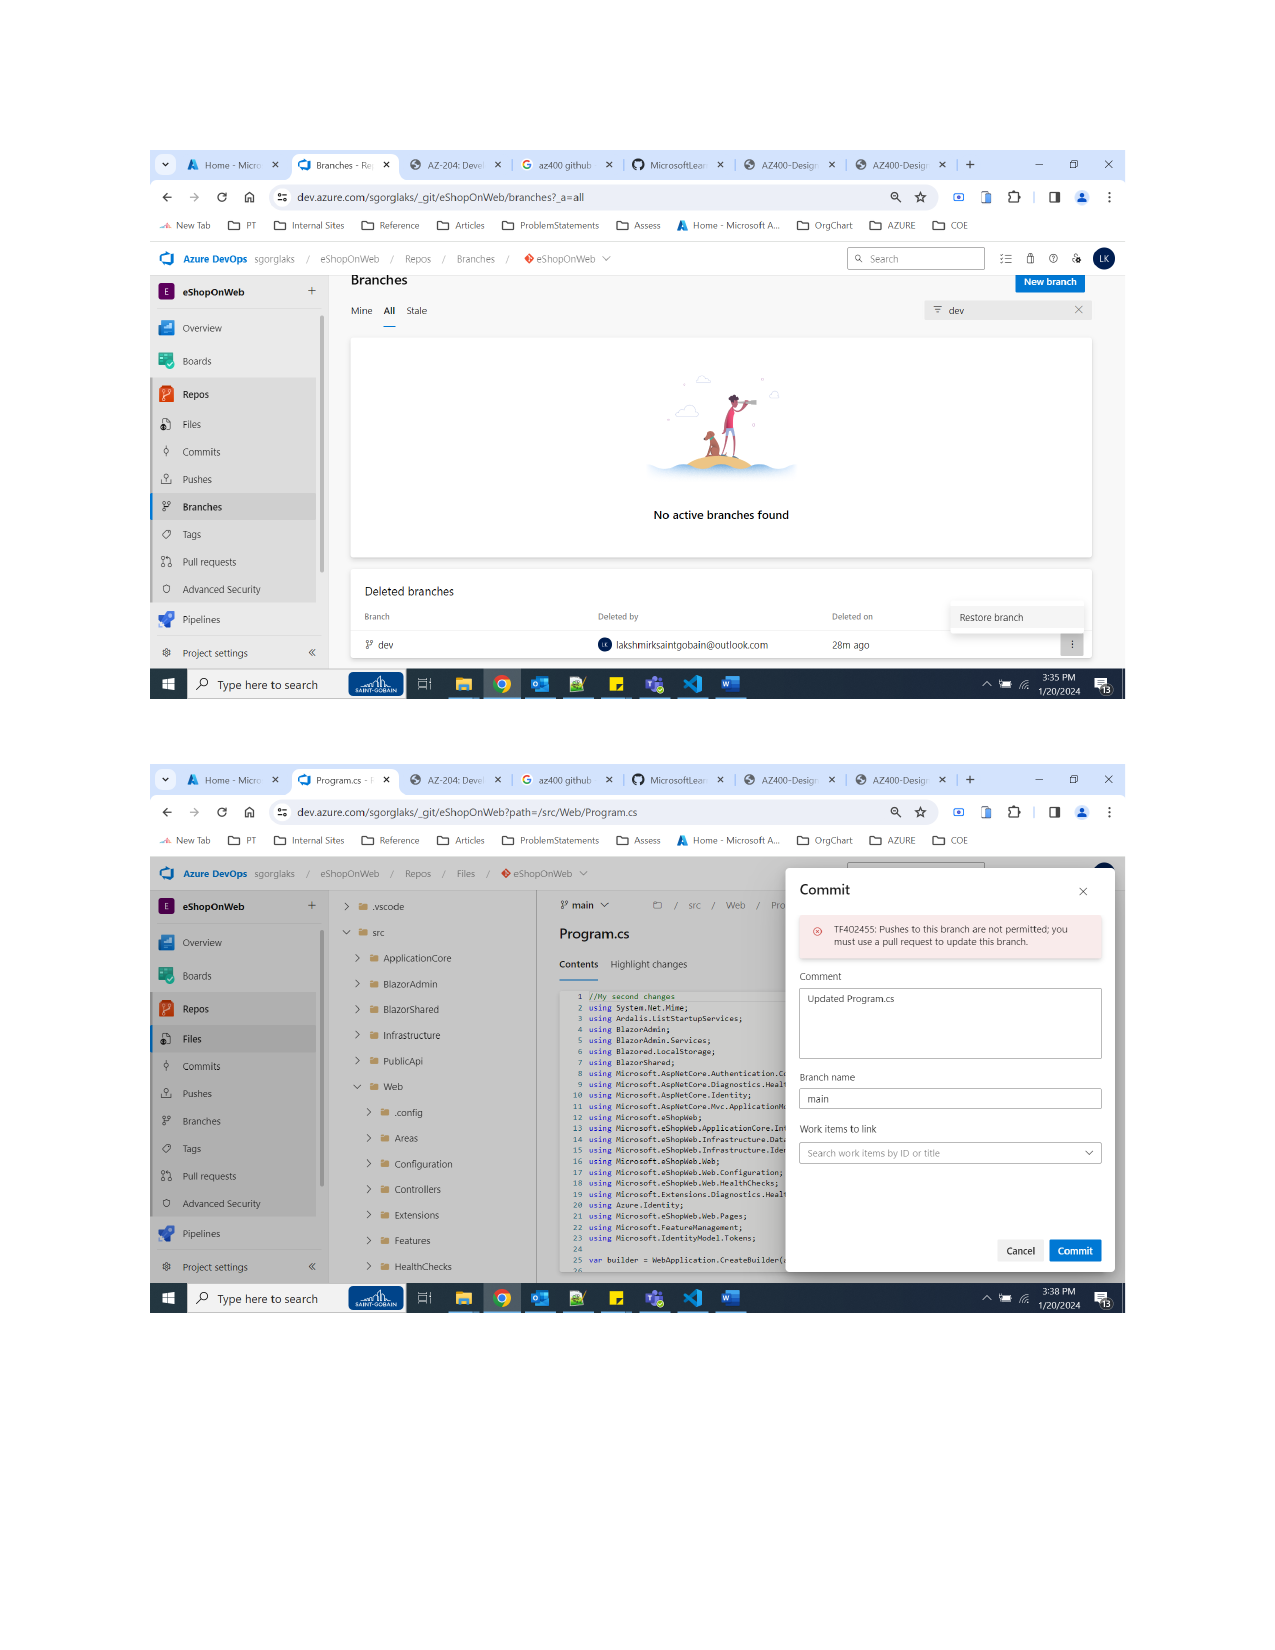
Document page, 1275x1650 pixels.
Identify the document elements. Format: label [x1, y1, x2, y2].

picture [150, 150, 1125, 699]
picture [150, 764, 1125, 1313]
